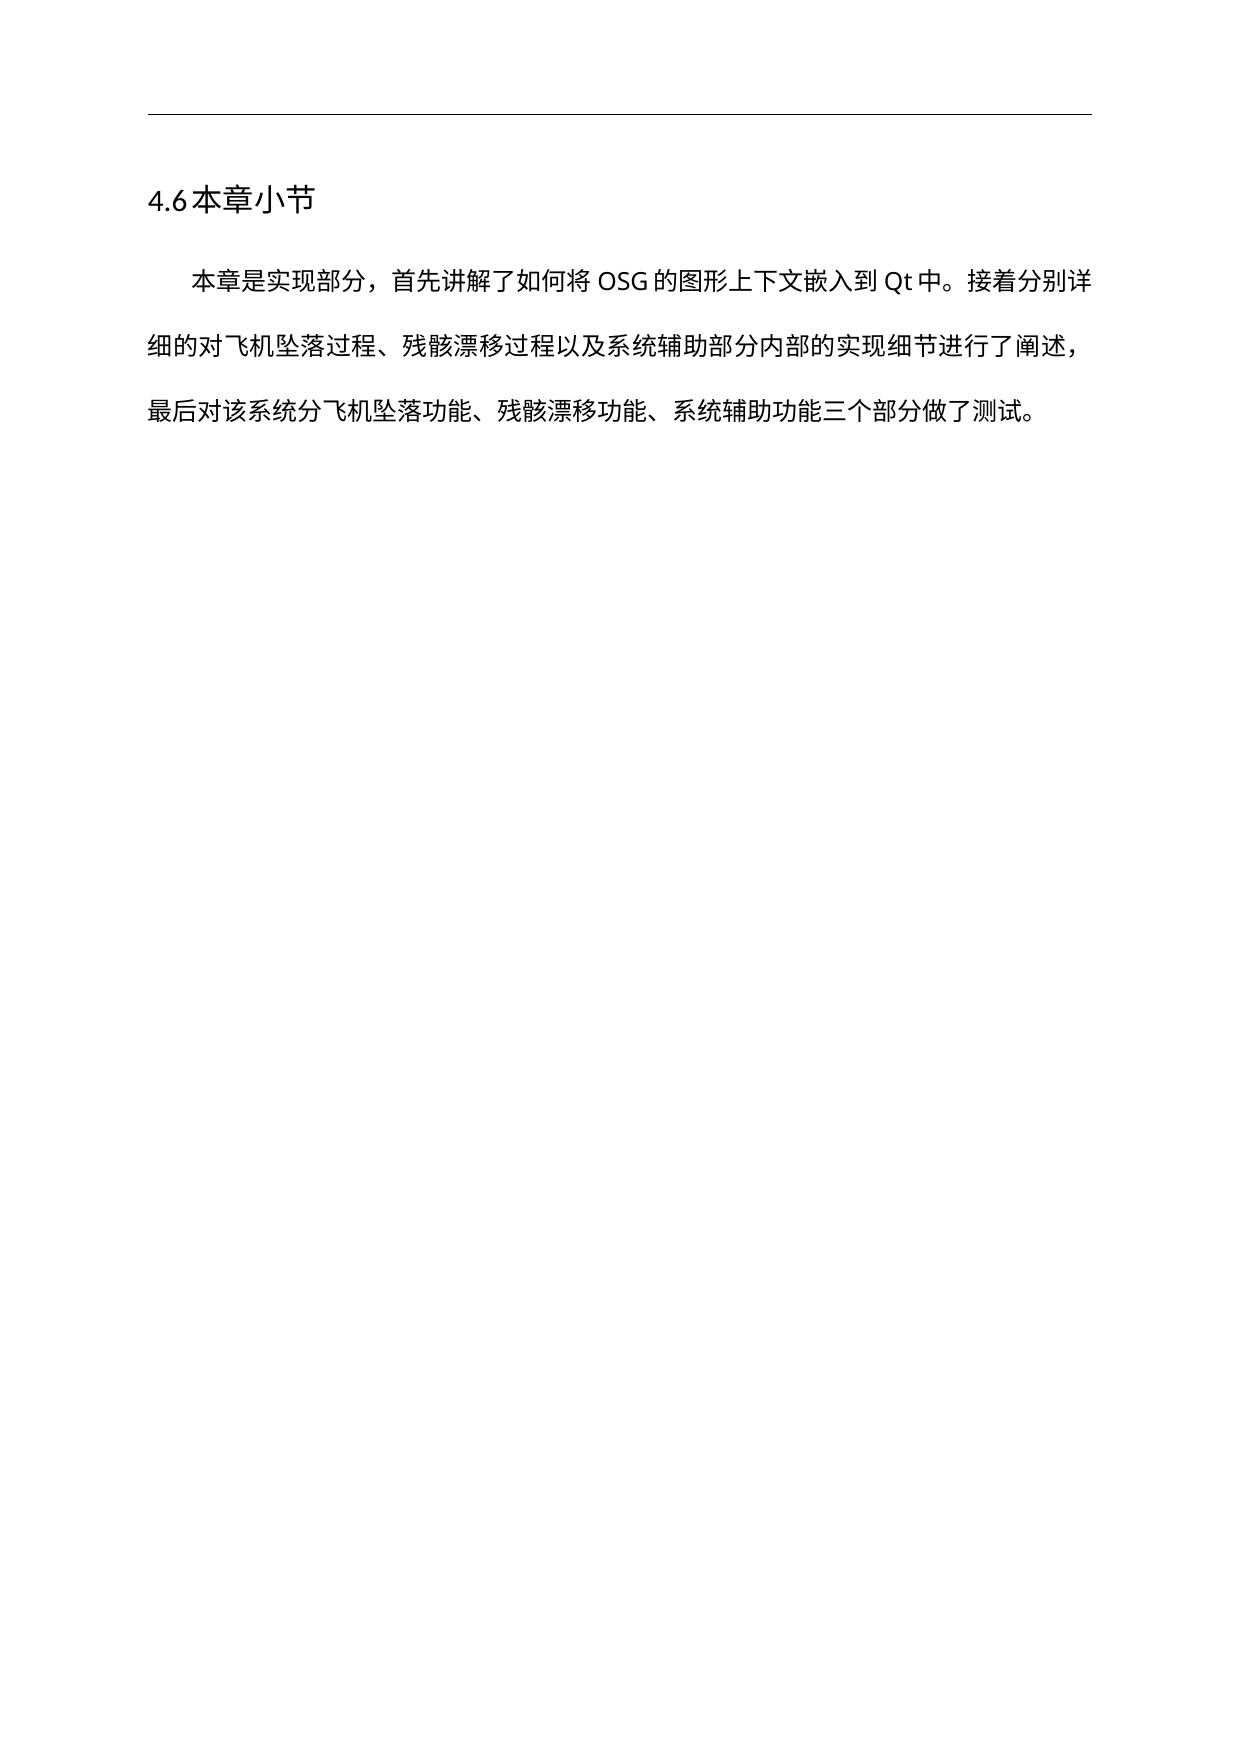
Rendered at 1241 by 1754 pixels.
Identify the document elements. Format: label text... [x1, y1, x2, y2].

subtitle 本章小节 [148, 165, 1092, 230]
text 本章是实现部分，首先讲解了如何将OSG的图形上下文嵌入到Qt中。接着分别详细的对飞机坠落过程、残骸漂移过程以及系统辅助部分内部的实现细节进行了阐述，最后对该系统分飞机坠落功能、残骸漂移功能、系统辅助功能三个部分做了测试。 [148, 247, 1092, 442]
